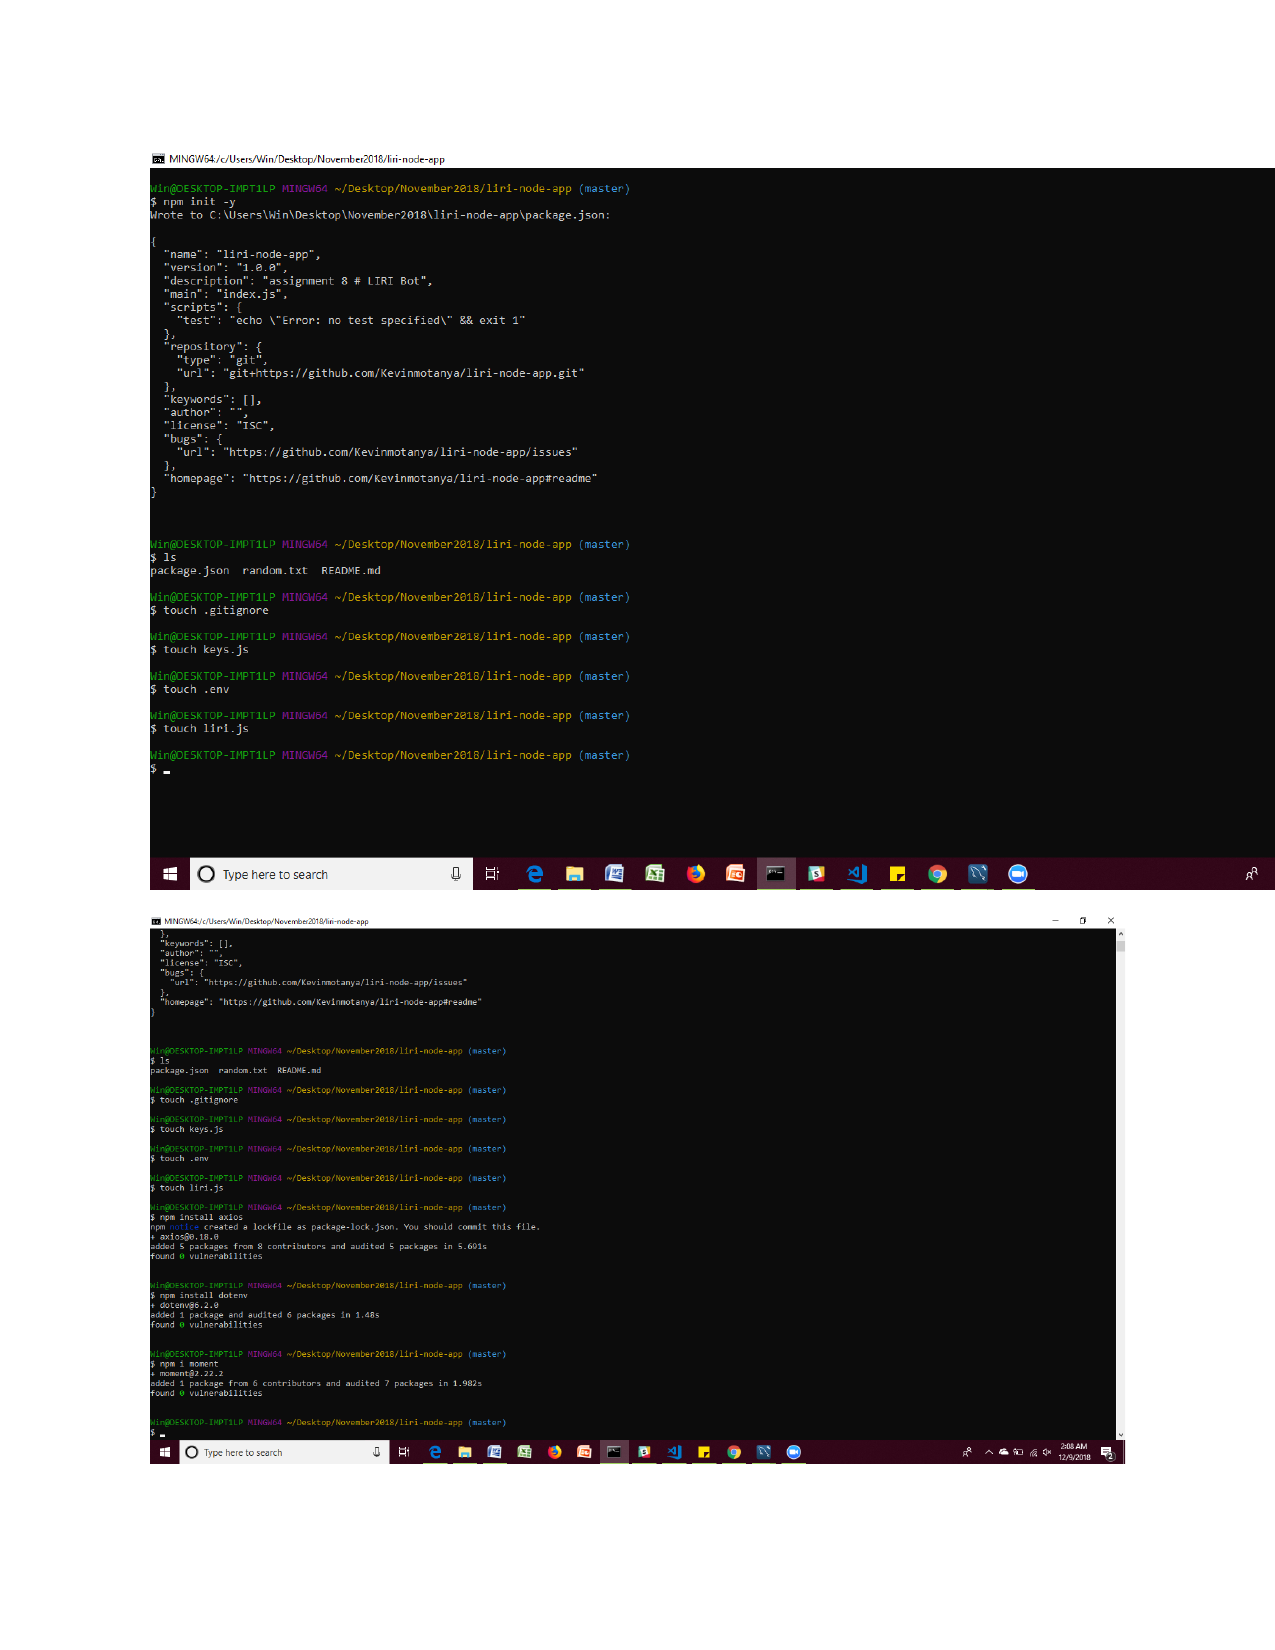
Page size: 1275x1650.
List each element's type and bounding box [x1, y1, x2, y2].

picture [150, 150, 1275, 890]
picture [150, 915, 1125, 1464]
